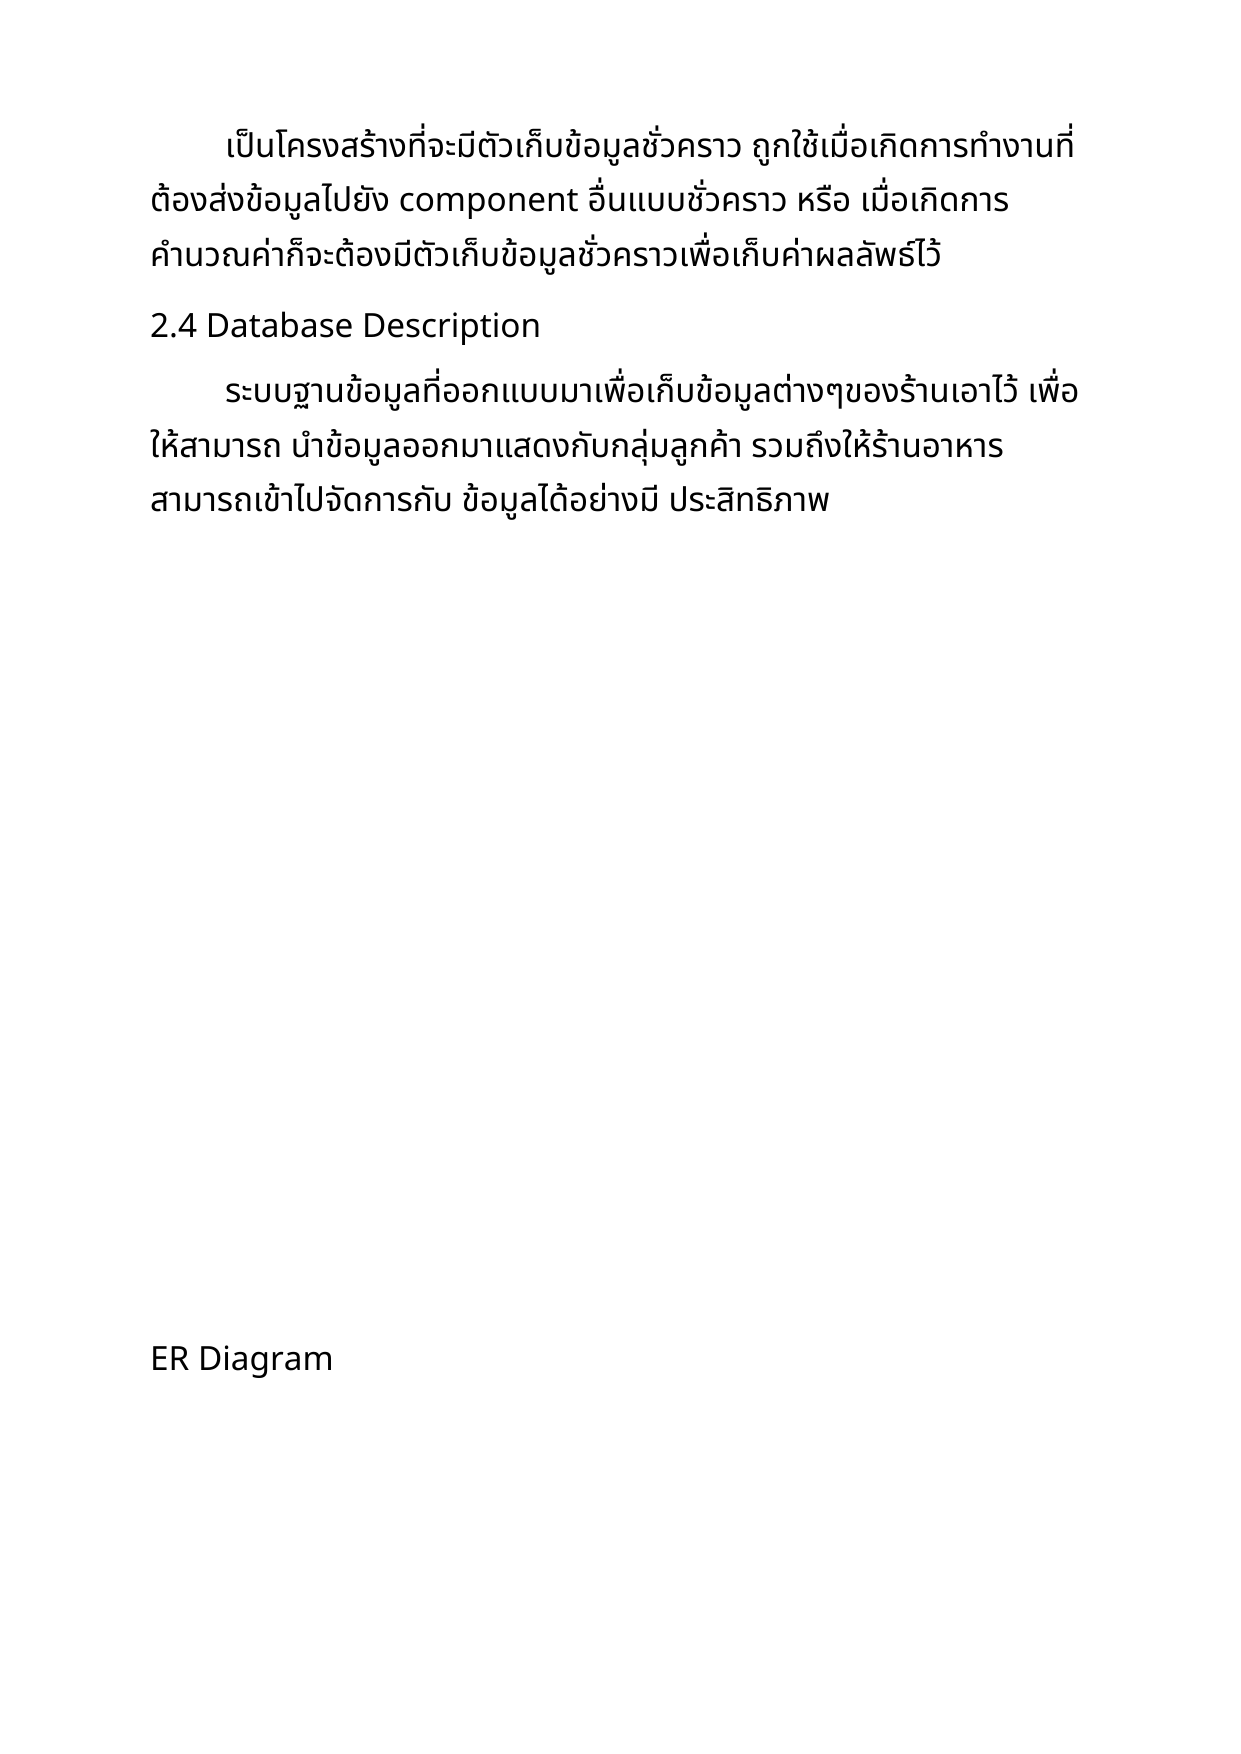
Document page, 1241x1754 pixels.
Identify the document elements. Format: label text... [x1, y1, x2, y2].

text 2.4 Database Description [150, 302, 1090, 347]
text เป็นโครงสร้างที่จะมีตัวเก็บข้อมูลชั่วคราว ถูกใช้เมื่อเกิดการทำงานที่ต้องส่งข้อมูลไปยัง component อื่นแบบชั่วคราว หรือ เมื่อเกิดการคำนวณค่าก็จะต้องมีตัวเก็บข้อมูลชั่วคราวเพื่อเก็บค่าผลลัพธ์ไว้ [150, 122, 1090, 281]
text ระบบฐานข้อมูลที่ออกแบบมาเพื่อเก็บข้อมูลต่างๆของร้านเอาไว้ เพื่อให้สามารถ นำข้อมูลออกมาแสดงกับกลุ่มลูกค้า รวมถึงให้ร้านอาหารสามารถเข้าไปจัดการกับ ข้อมูลได้อย่างมี ประสิทธิภาพ [150, 367, 1090, 527]
text ER Diagram [150, 1335, 1090, 1380]
